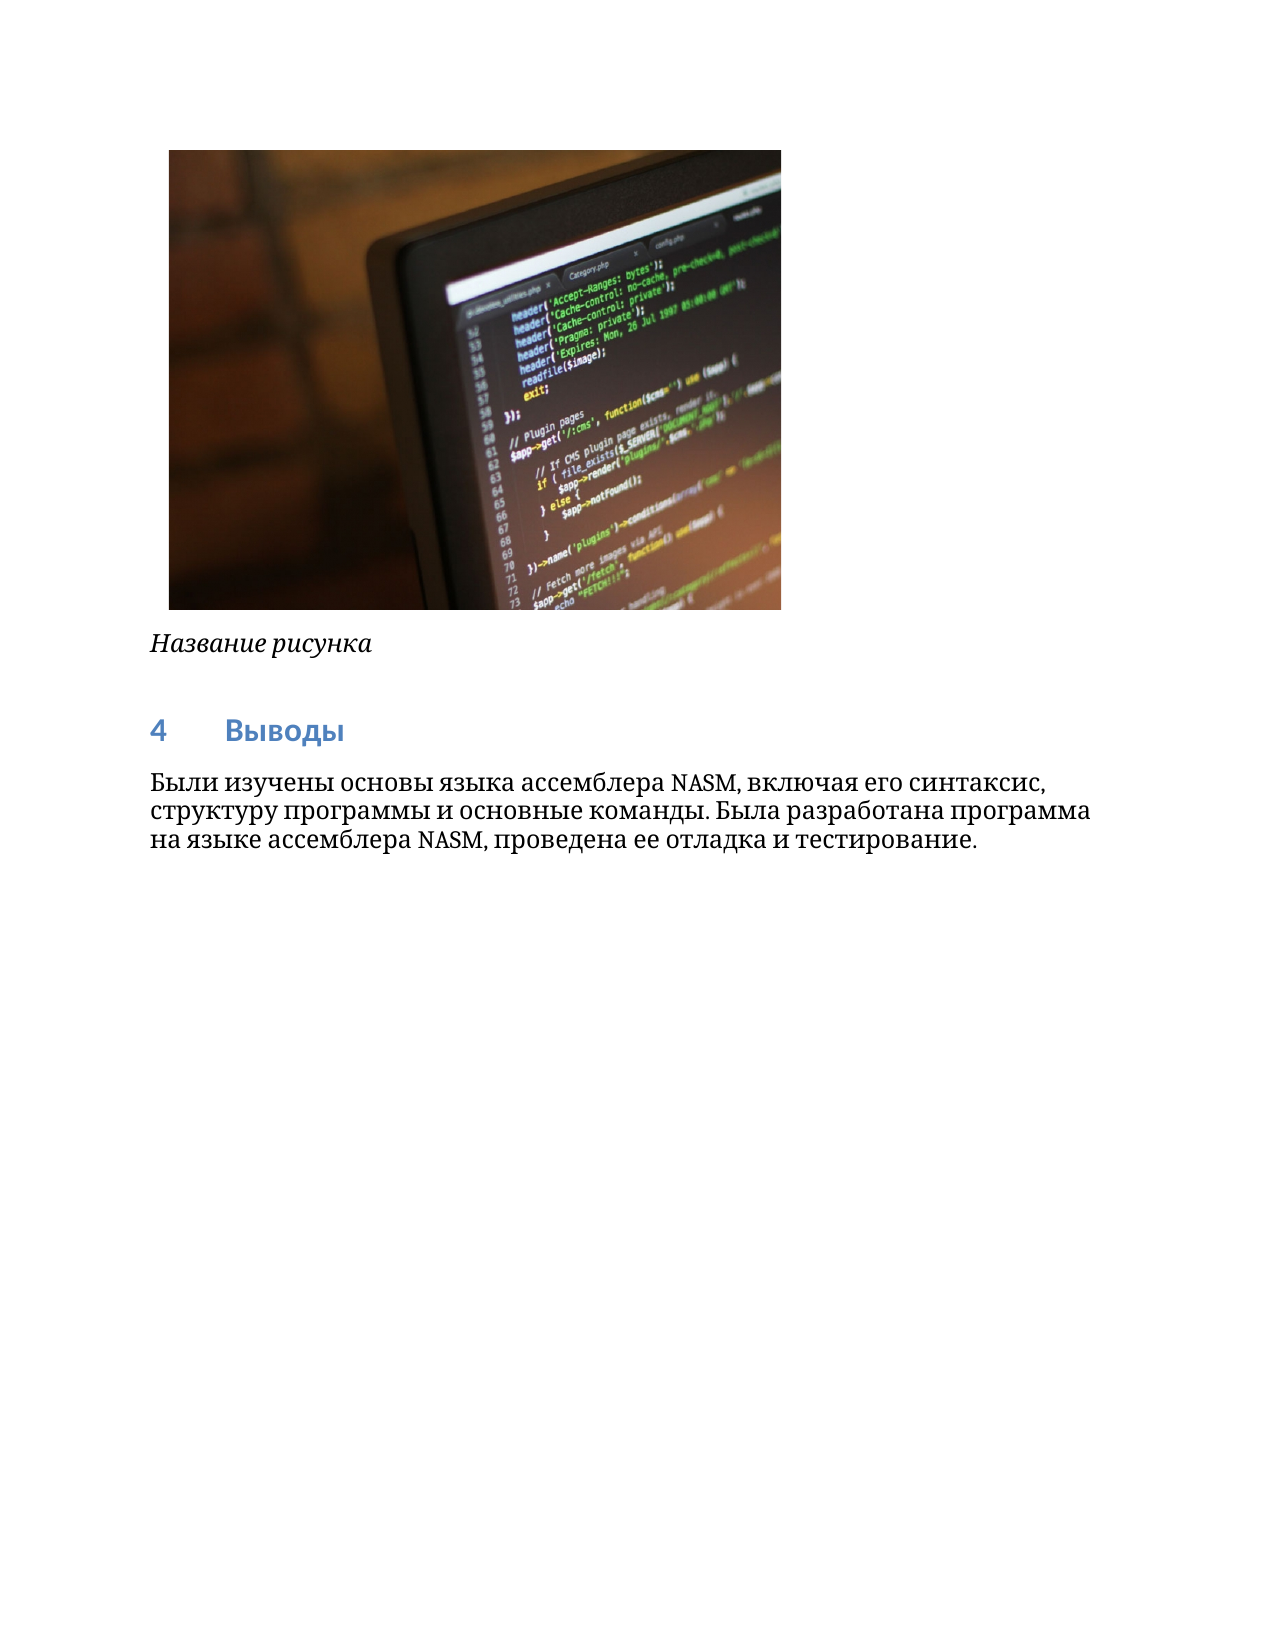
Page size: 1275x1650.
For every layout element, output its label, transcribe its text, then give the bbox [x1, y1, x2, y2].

text Были изучены основы языка ассемблера NASM, включая его синтаксис, структуру программы и основные команды. Была разработана программа на языке ассемблера NASM, проведена ее отладка и тестирование. [150, 768, 1125, 855]
subtitle 4 Выводы [150, 709, 1125, 750]
text Название рисунка [150, 630, 1125, 659]
picture [168, 150, 782, 610]
